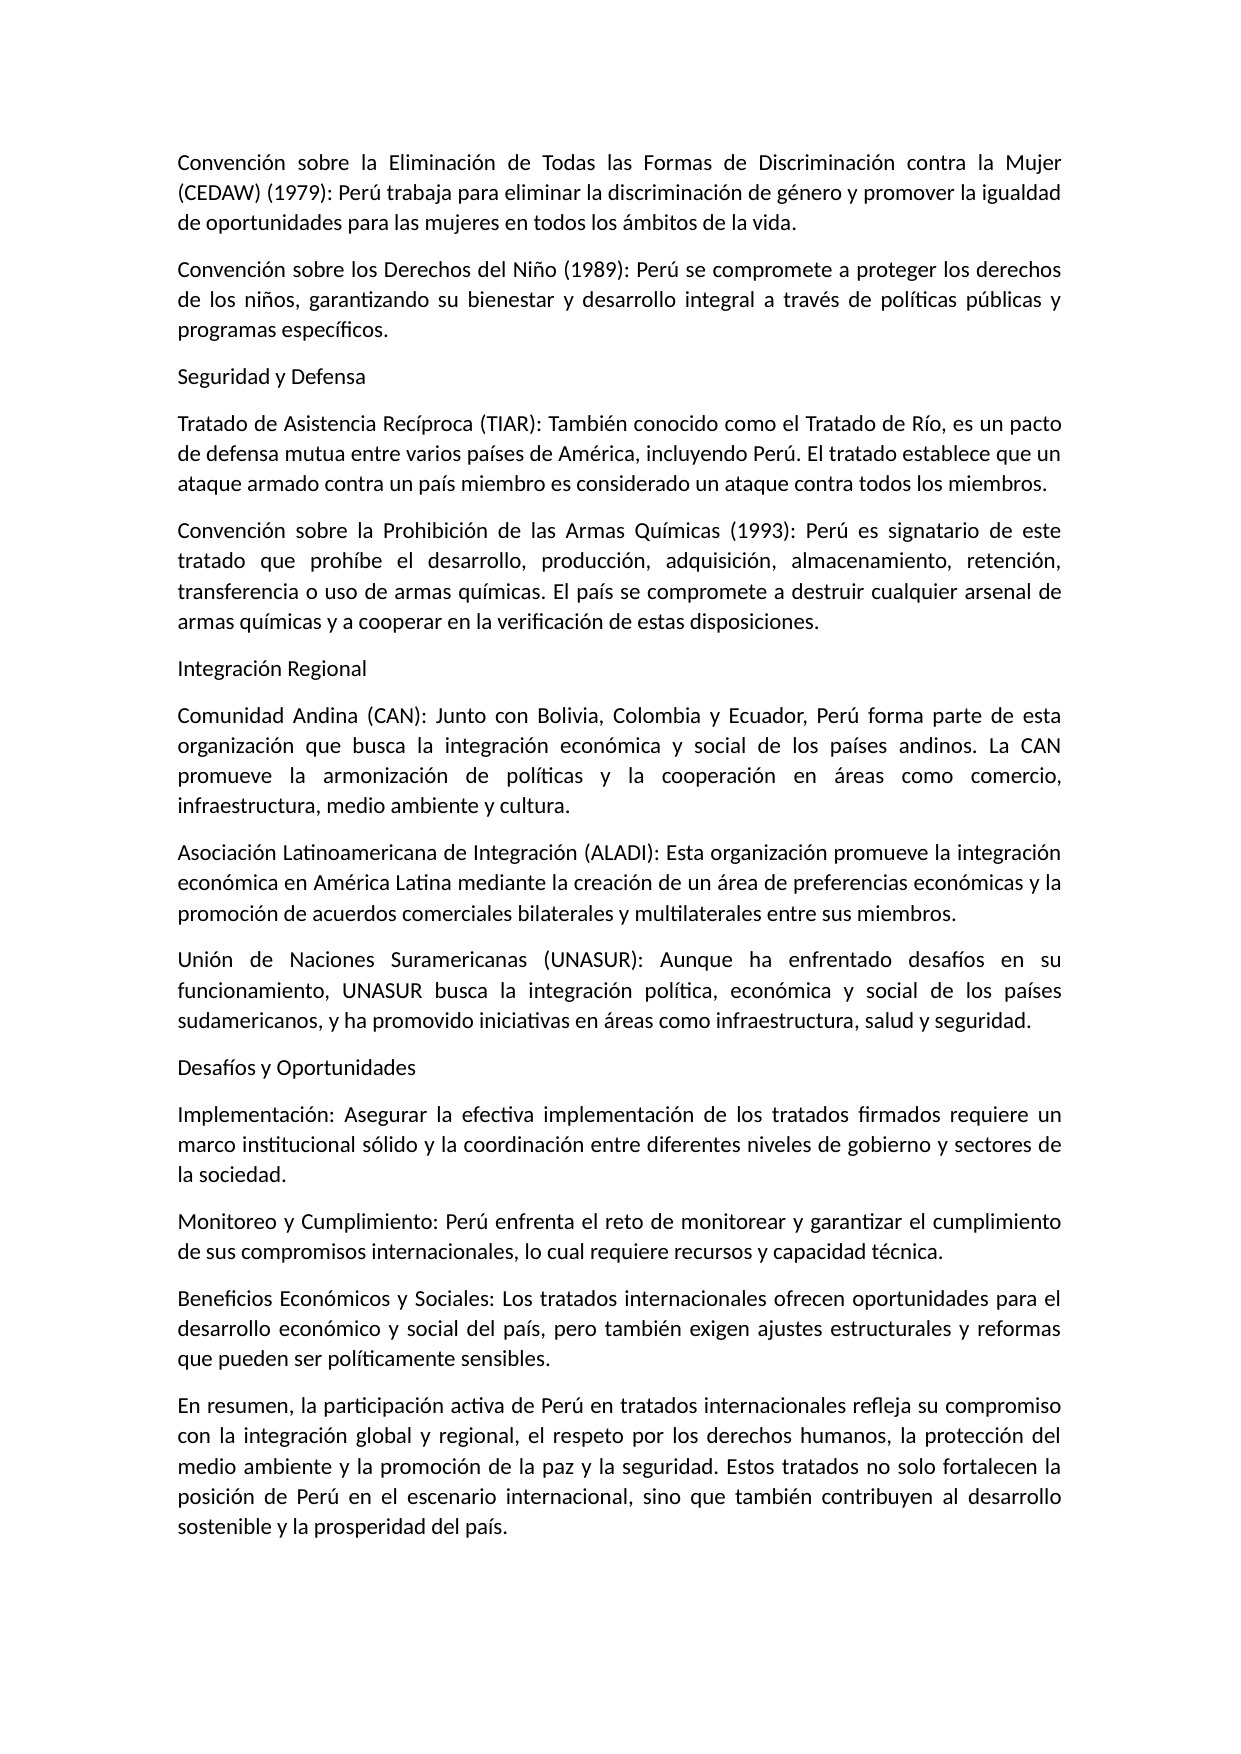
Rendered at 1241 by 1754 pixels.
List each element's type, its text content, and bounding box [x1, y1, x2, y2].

text Unión de Naciones Suramericanas (UNASUR): Aunque ha enfrentado desafíos en su funcionamiento, UNASUR busca la integración política, económica y social de los países sudamericanos, y ha promovido iniciativas en áreas como infraestructura, salud y seguridad. [177, 946, 1063, 1034]
text Asociación Latinoamericana de Integración (ALADI): Esta organización promueve la integración económica en América Latina mediante la creación de un área de preferencias económicas y la promoción de acuerdos comerciales bilaterales y multilaterales entre sus miembros. [177, 838, 1063, 927]
text Seguridad y Defensa [177, 362, 1063, 390]
text En resumen, la participación activa de Perú en tratados internacionales refleja su compromiso con la integración global y regional, el respeto por los derechos humanos, la protección del medio ambiente y la promoción de la paz y la seguridad. Estos tratados no solo fortalecen la posición de Perú en el escenario internacional, sino que también contribuyen al desarrollo sostenible y la prosperidad del país. [177, 1391, 1063, 1540]
text Desafíos y Oportunidades [177, 1053, 1063, 1081]
text Convención sobre la Eliminación de Todas las Formas de Discriminación contra la Mujer (CEDAW) (1979): Perú trabaja para eliminar la discriminación de género y promover la igualdad de oportunidades para las mujeres en todos los ámbitos de la vida. [177, 148, 1063, 236]
text Comunidad Andina (CAN): Junto con Bolivia, Colombia y Ecuador, Perú forma parte de esta organización que busca la integración económica y social de los países andinos. La CAN promueve la armonización de políticas y la cooperación en áreas como comercio, infraestructura, medio ambiente y cultura. [177, 701, 1063, 819]
text Convención sobre la Prohibición de las Armas Químicas (1993): Perú es signatario de este tratado que prohíbe el desarrollo, producción, adquisición, almacenamiento, retención, transferencia o uso de armas químicas. El país se compromete a destruir cualquier arsenal de armas químicas y a cooperar en la verificación de estas disposiciones. [177, 516, 1063, 635]
text Integración Regional [177, 654, 1063, 682]
text Convención sobre los Derechos del Niño (1989): Perú se compromete a proteger los derechos de los niños, garantizando su bienestar y desarrollo integral a través de políticas públicas y programas específicos. [177, 255, 1063, 343]
text Monitoreo y Cumplimiento: Perú enfrenta el reto de monitorear y garantizar el cumplimiento de sus compromisos internacionales, lo cual requiere recursos y capacidad técnica. [177, 1207, 1063, 1265]
text Beneficios Económicos y Sociales: Los tratados internacionales ofrecen oportunidades para el desarrollo económico y social del país, pero también exigen ajustes estructurales y reformas que pueden ser políticamente sensibles. [177, 1284, 1063, 1372]
text Implementación: Asegurar la efectiva implementación de los tratados firmados requiere un marco institucional sólido y la coordinación entre diferentes niveles de gobierno y sectores de la sociedad. [177, 1100, 1063, 1188]
text Tratado de Asistencia Recíproca (TIAR): También conocido como el Tratado de Río, es un pacto de defensa mutua entre varios países de América, incluyendo Perú. El tratado establece que un ataque armado contra un país miembro es considerado un ataque contra todos los miembros. [177, 409, 1063, 497]
